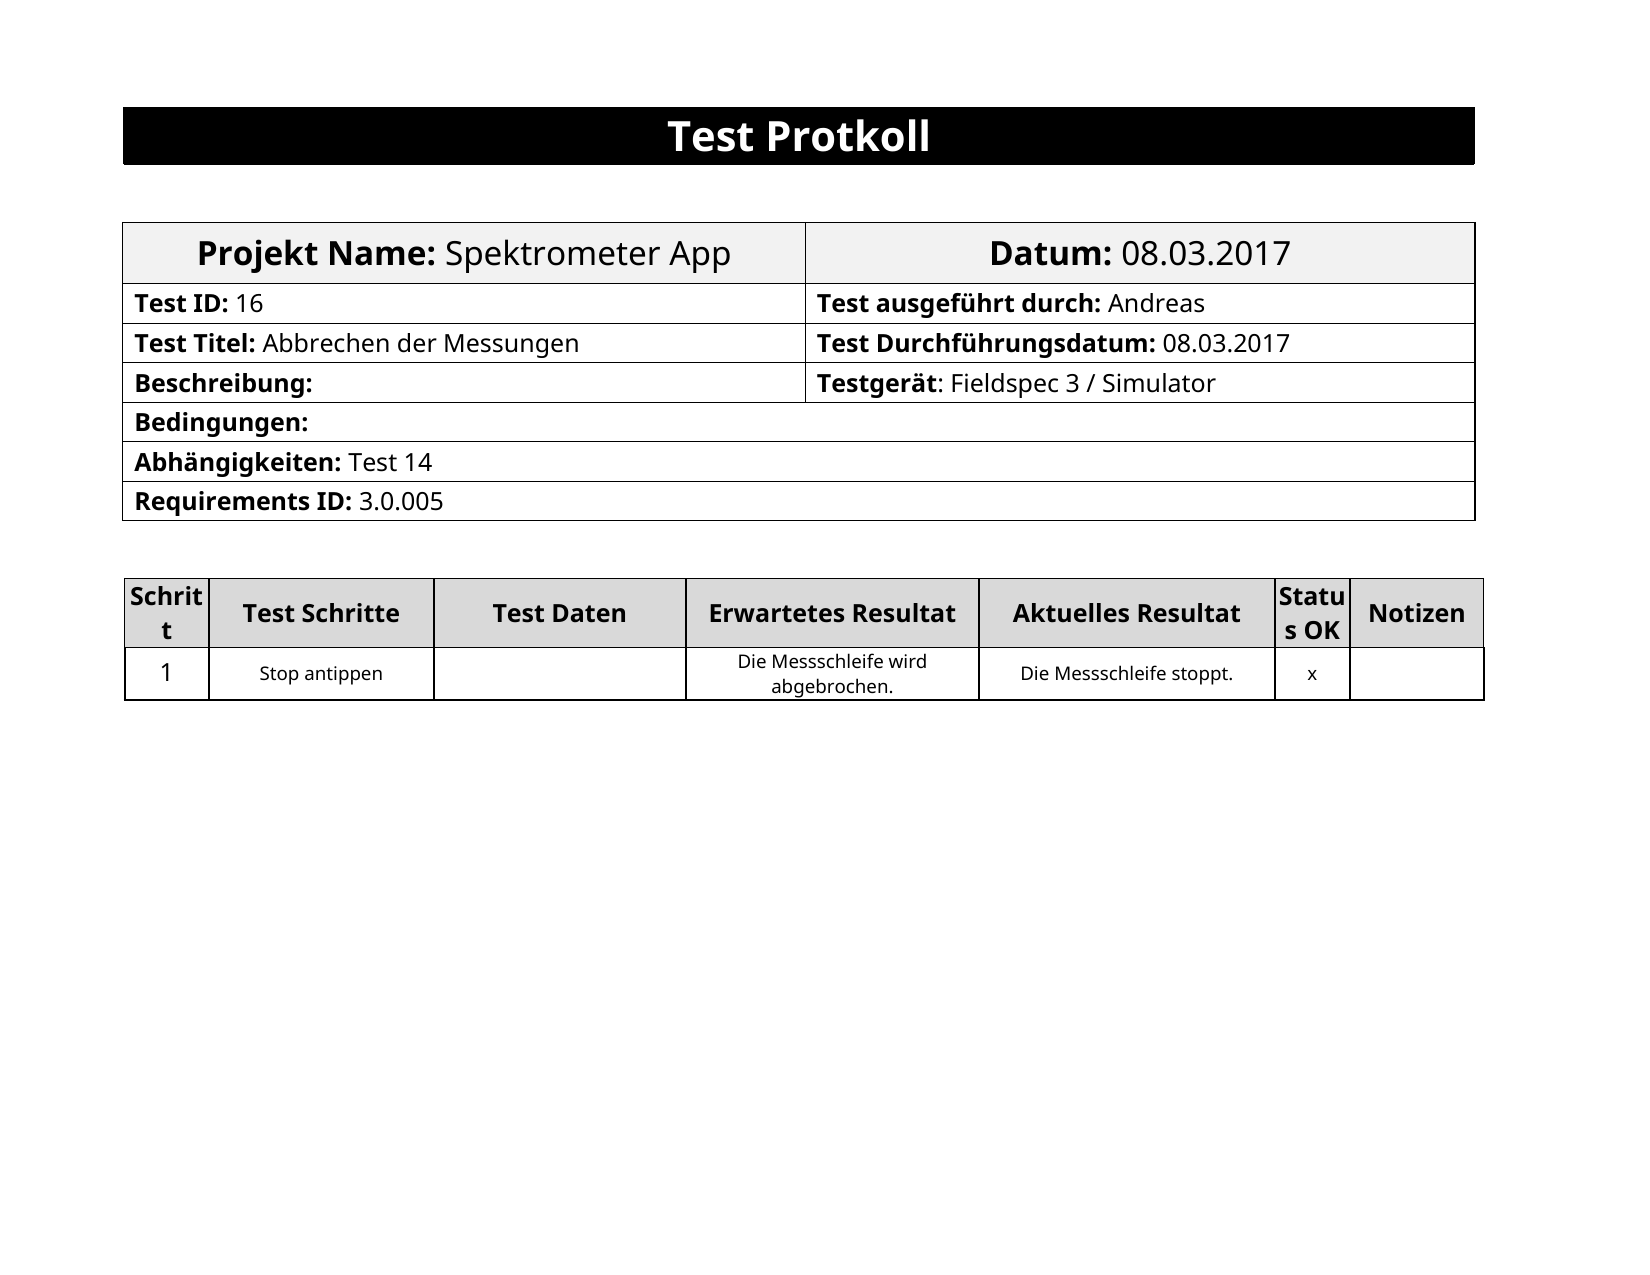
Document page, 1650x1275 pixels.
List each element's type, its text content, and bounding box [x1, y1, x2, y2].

table_cell Requirements ID: 3.0.005 [123, 482, 1474, 520]
table_cell Datum: 08.03.2017 [806, 223, 1474, 283]
table_cell 1 [126, 648, 208, 699]
table_header Test Daten [435, 579, 685, 647]
table_cell x [1276, 648, 1349, 699]
table_header Status OK [1276, 579, 1349, 647]
table_header Erwartetes Resultat [687, 579, 978, 647]
table_cell [123, 164, 1475, 222]
table_header Schritt [125, 579, 208, 647]
table_cell [1351, 648, 1483, 699]
table_cell Abhängigkeiten: Test 14 [123, 442, 1474, 481]
table_cell Bedingungen: [123, 403, 1474, 441]
table_cell Die Messschleife stoppt. [980, 648, 1274, 699]
table_header Test Schritte [210, 579, 433, 647]
table_header Test Protkoll [123, 107, 1475, 164]
table_header Notizen [1351, 579, 1483, 647]
table_cell Beschreibung: [123, 363, 805, 402]
table_cell Test Durchführungsdatum: 08.03.2017 [806, 324, 1474, 362]
table_cell Projekt Name: Spektrometer App [123, 223, 805, 283]
table_header Aktuelles Resultat [980, 579, 1274, 647]
table_cell Die Messschleife wird abgebrochen. [687, 648, 978, 699]
table_cell Test Titel: Abbrechen der Messungen [123, 324, 805, 362]
table_cell Testgerät: Fieldspec 3 / Simulator [806, 363, 1474, 402]
table_cell Test ausgeführt durch: Andreas [806, 284, 1474, 322]
table_cell Test ID: 16 [123, 284, 805, 322]
table_cell [435, 648, 685, 699]
table_cell Stop antippen [210, 648, 433, 699]
